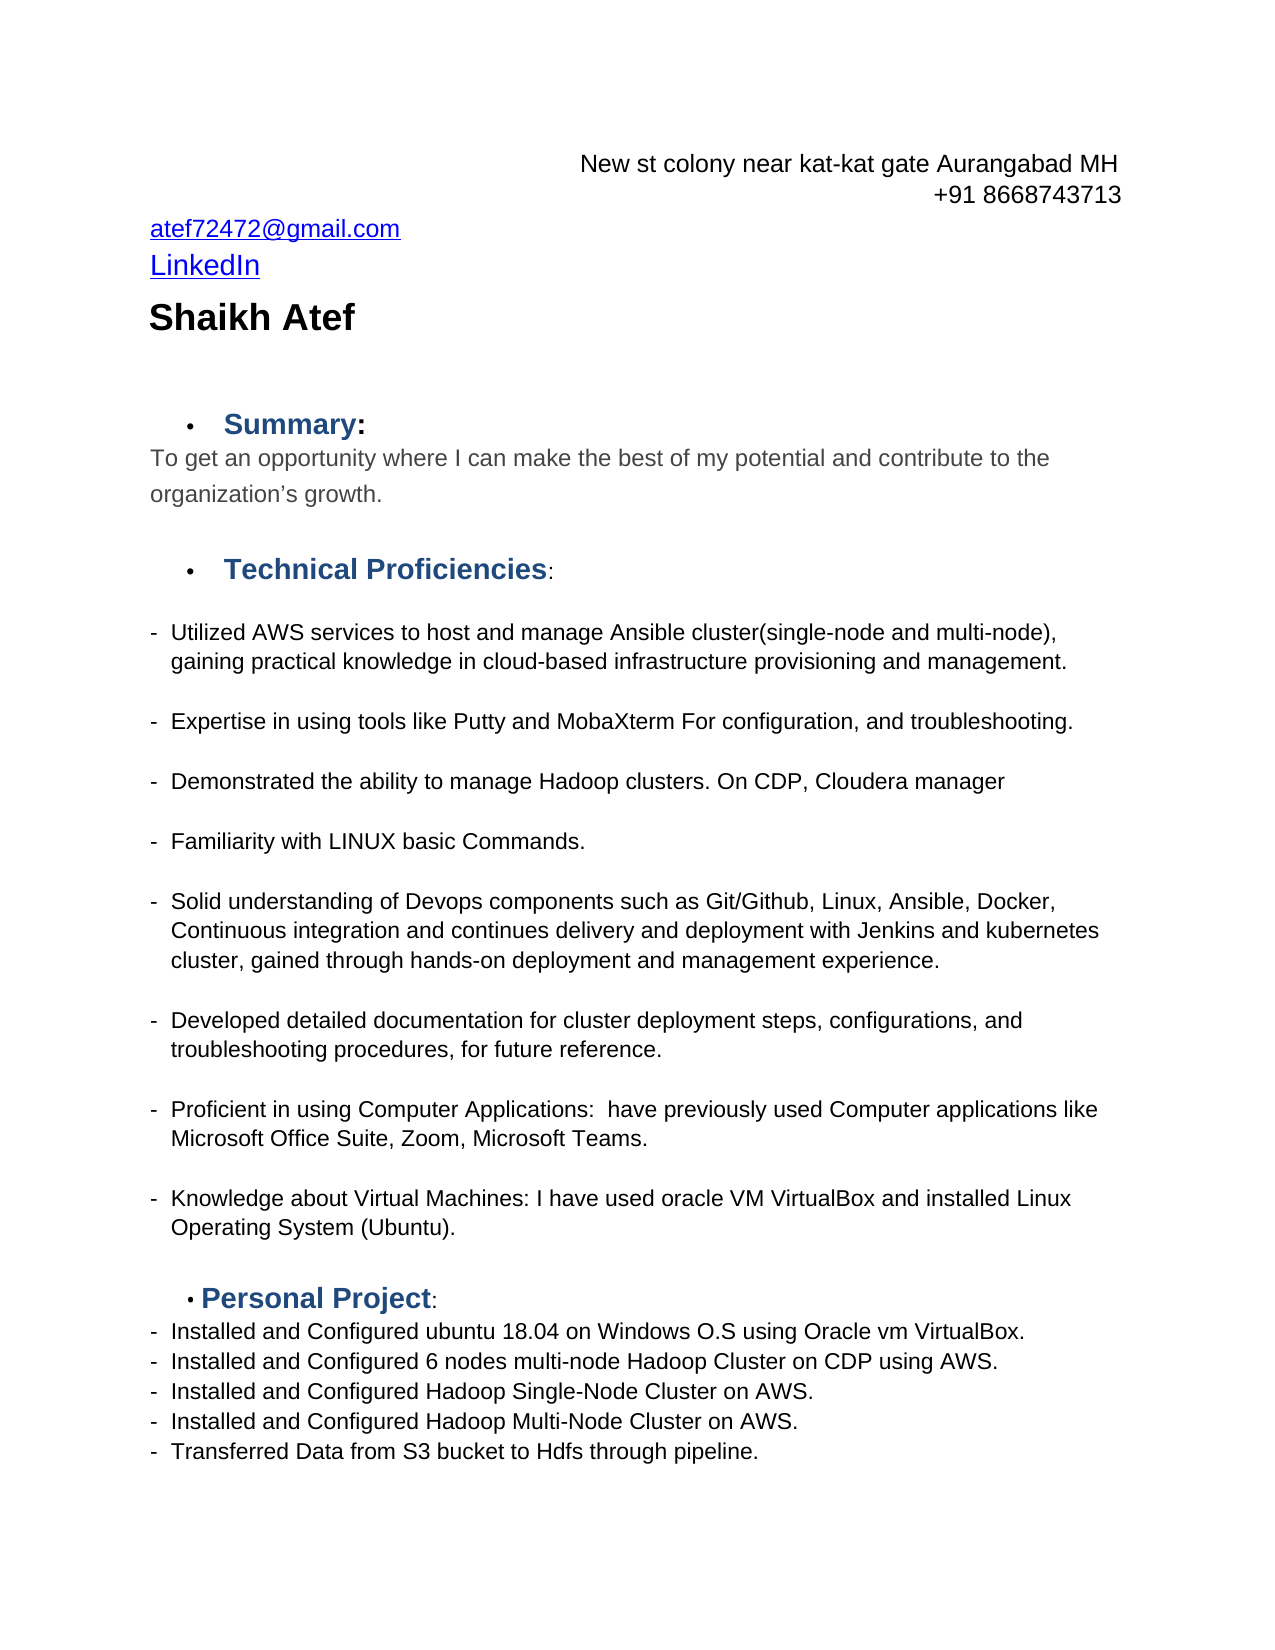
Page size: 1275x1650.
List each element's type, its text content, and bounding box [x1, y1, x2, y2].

subtitle Shaikh Atef [148, 295, 1124, 338]
list Installed and Configured 6 nodes multi-node Hadoop Cluster on CDP using AWS. [150, 1348, 1124, 1375]
text To get an opportunity where I can make the best of my potential and contribute to the organization’s growth. [150, 444, 1124, 507]
list Installed and Configured Hadoop Multi-Node Cluster on AWS. [150, 1408, 1124, 1435]
list Utilized AWS services to host and manage Ansible cluster(single-node and multi-node), gaining practical knowledge in cloud-based infrastructure provisioning and management. [150, 618, 1124, 674]
list Familiarity with LINUX basic Commands. [150, 828, 1124, 854]
list Expertise in using tools like Putty and MobaXterm For configuration, and troubleshooting. [150, 708, 1124, 734]
list Demonstrated the ability to manage Hadoop clusters. On CDP, Cloudera manager [150, 768, 1124, 794]
list Knowledge about Virtual Machines: I have used oracle VM VirtualBox and installed Linux Operating System (Ubuntu). [150, 1185, 1124, 1241]
list Transferred Data from S3 bucket to Hdfs through pipeline. [150, 1438, 1124, 1465]
text • Personal Project: [186, 1281, 1124, 1315]
text New st colony near kat-kat gate Aurangabad MH [150, 149, 1124, 178]
list Technical Proficiencies: [186, 552, 1124, 586]
list Summary: [186, 407, 1124, 441]
list Proficient in using Computer Applications: have previously used Computer applications like Microsoft Office Suite, Zoom, Microsoft Teams. [150, 1096, 1124, 1151]
list Solid understanding of Devops components such as Git/Github, Linux, Ansible, Docker, Continuous integration and continues delivery and deployment with Jenkins and kubernetes cluster, gained through hands-on deployment and management experience. [150, 888, 1124, 973]
list Developed detailed documentation for cluster deployment steps, configurations, and troubleshooting procedures, for future reference. [150, 1007, 1124, 1062]
list Installed and Configured Hadoop Single-Node Cluster on AWS. [150, 1378, 1124, 1405]
list Installed and Configured ubuntu 18.04 on Windows O.S using Oracle vm VirtualBox. [150, 1318, 1124, 1345]
text +91 8668743713 atef72472@gmail.com LinkedIn [150, 181, 1124, 282]
